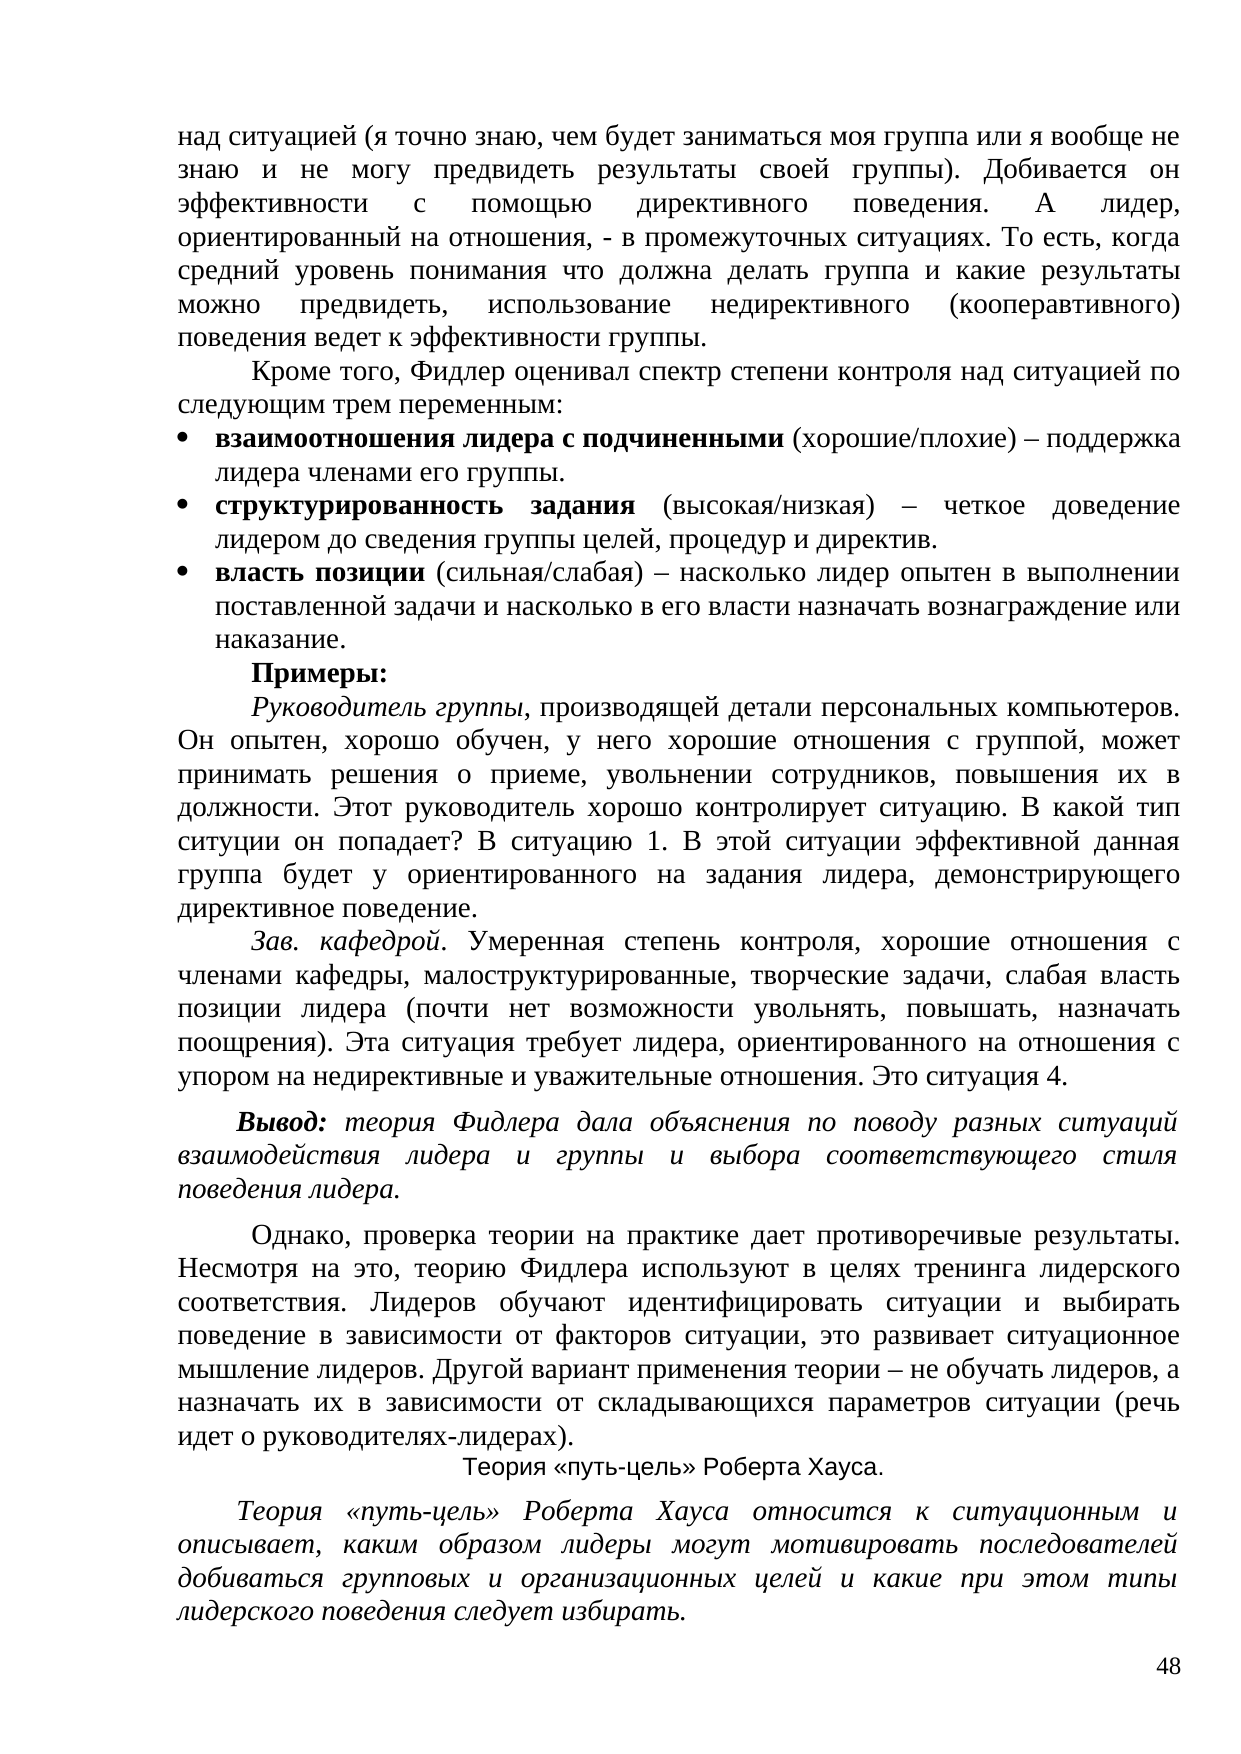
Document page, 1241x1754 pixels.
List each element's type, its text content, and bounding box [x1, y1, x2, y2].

list взаимоотношения лидера с подчиненными (хорошие/плохие) – поддержка лидера членами его группы. [177, 420, 1181, 487]
text Примеры: [177, 655, 1181, 689]
text Однако, проверка теории на практике дает противоречивые результаты. Несмотря на это, теорию Фидлера используют в целях тренинга лидерского соответствия. Лидеров обучают идентифицировать ситуации и выбирать поведение в зависимости от факторов ситуации, это развивает ситуационное мышление лидеров. Другой вариант применения теории – не обучать лидеров, а назначать их в зависимости от складывающихся параметров ситуации (речь идет о руководителях-лидерах). [177, 1217, 1181, 1452]
list власть позиции (сильная/слабая) – насколько лидер опытен в выполнении поставленной задачи и насколько в его власти назначать вознаграждение или наказание. [177, 554, 1181, 655]
text Зав. кафедрой. Умеренная степень контроля, хорошие отношения с членами кафедры, малоструктурированные, творческие задачи, слабая власть позиции лидера (почти нет возможности увольнять, повышать, назначать поощрения). Эта ситуация требует лидера, ориентированного на отношения с упором на недирективные и уважительные отношения. Это ситуация 4. [177, 923, 1181, 1091]
text Кроме того, Фидлер оценивал спектр степени контроля над ситуацией по следующим трем переменным: [177, 353, 1181, 420]
text Вывод: теория Фидлера дала объяснения по поводу разных ситуаций взаимодействия лидера и группы и выбора соответствующего стиля поведения лидера. [177, 1104, 1181, 1204]
text Теория «путь-цель» Роберта Хауса относится к ситуационным и описывает, каким образом лидеры могут мотивировать последователей добиваться групповых и организационных целей и какие при этом типы лидерского поведения следует избирать. [177, 1493, 1181, 1627]
text Руководитель группы, производящей детали персональных компьютеров. Он опытен, хорошо обучен, у него хорошие отношения с группой, может принимать решения о приеме, увольнении сотрудников, повышения их в должности. Этот руководитель хорошо контролирует ситуацию. В какой тип ситуции он попадает? В ситуацию 1. В этой ситуации эффективной данная группа будет у ориентированного на задания лидера, демонстрирующего директивное поведение. [177, 689, 1181, 923]
subtitle Теория «путь-цель» Роберта Хауса. [177, 1452, 1169, 1480]
list структурированность задания (высокая/низкая) – четкое доведение лидером до сведения группы целей, процедур и директив. [177, 487, 1181, 554]
